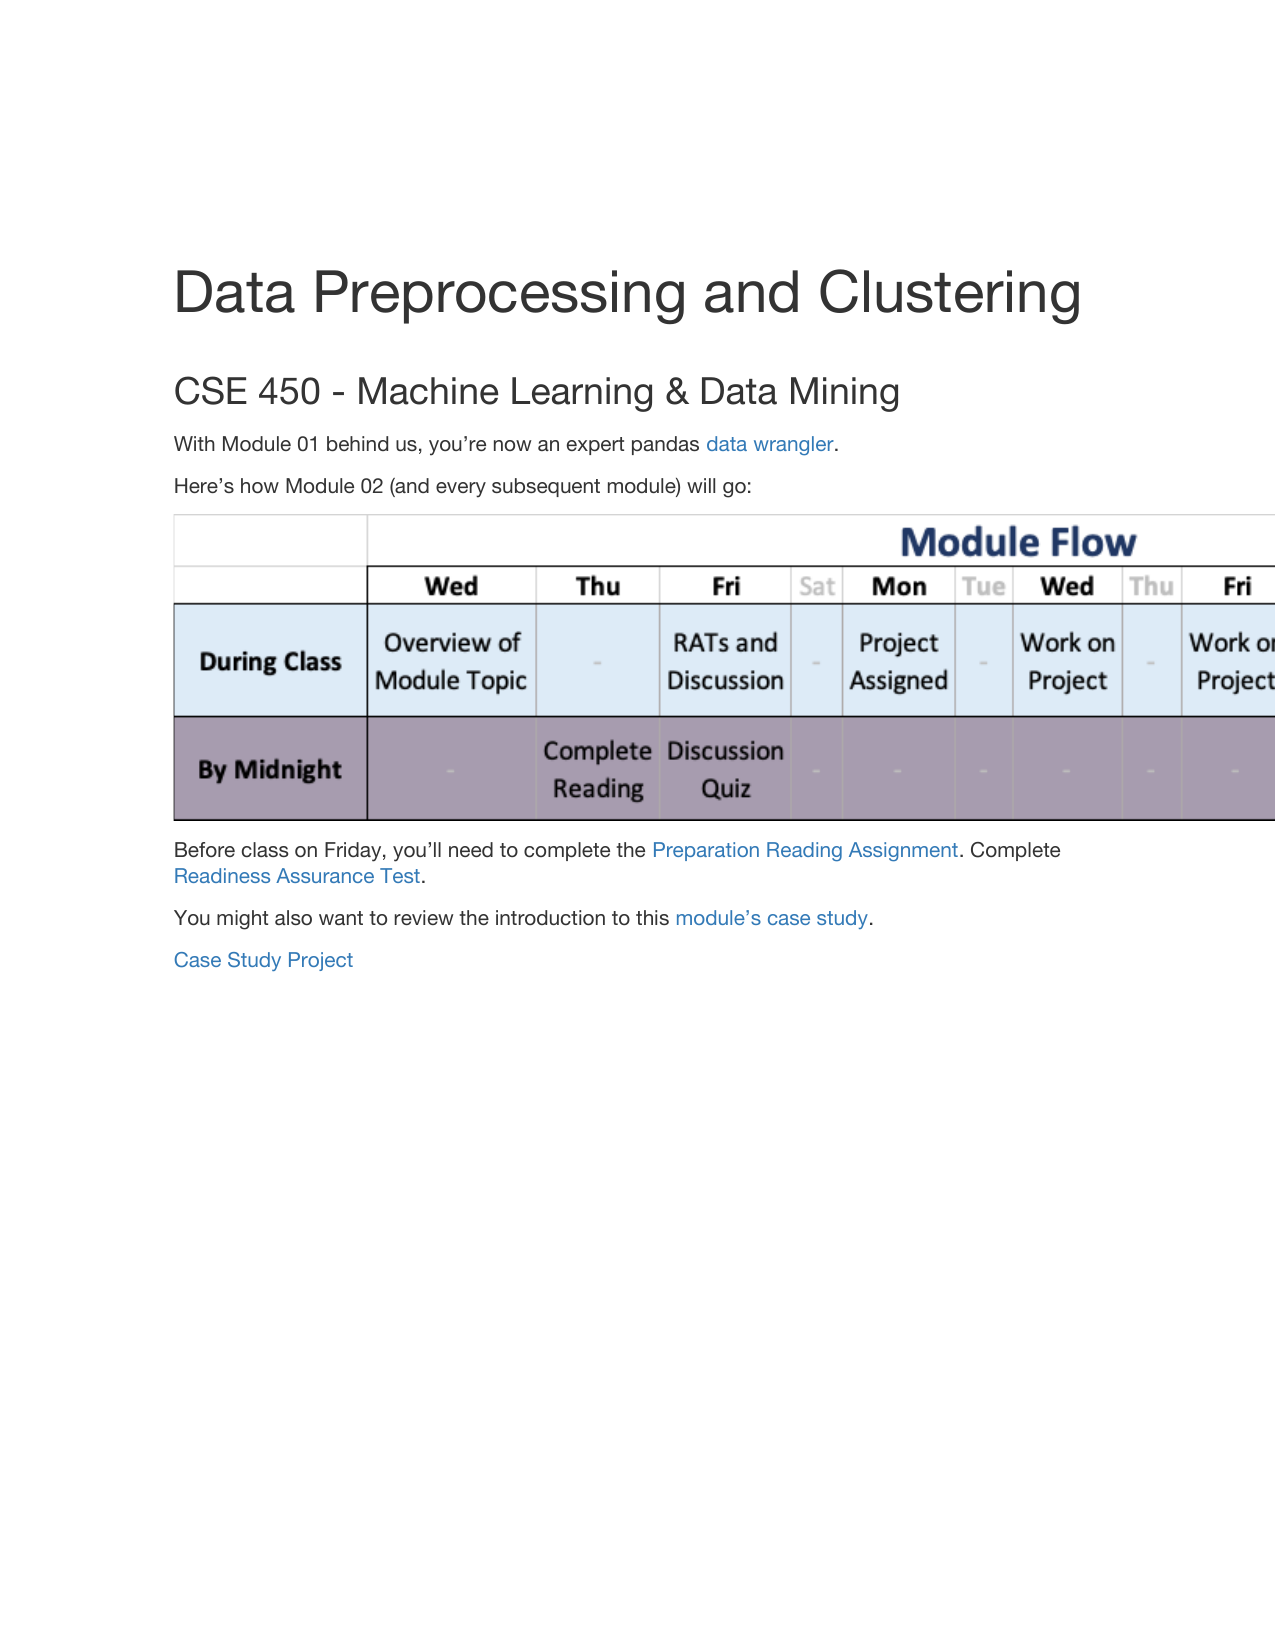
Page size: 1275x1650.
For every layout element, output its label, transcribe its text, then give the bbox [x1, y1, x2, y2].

subtitle CSE 450 - Machine Learning & Data Mining [173, 368, 1102, 415]
text With Module 01 behind us, you’re now an expert pandas data wrangler. [173, 431, 1102, 457]
text Before class on Friday, you’ll need to complete the Preparation Reading Assignment. Complete Readiness Assurance Test. [173, 837, 1102, 889]
text Case Study Project [173, 947, 1102, 973]
text You might also want to review the introduction to this module’s case study. [173, 905, 1102, 931]
text Data Preprocessing and Clustering [173, 256, 1102, 329]
picture [173, 514, 1275, 821]
text Here’s how Module 02 (and every subsequent module) will go: [173, 473, 1102, 499]
